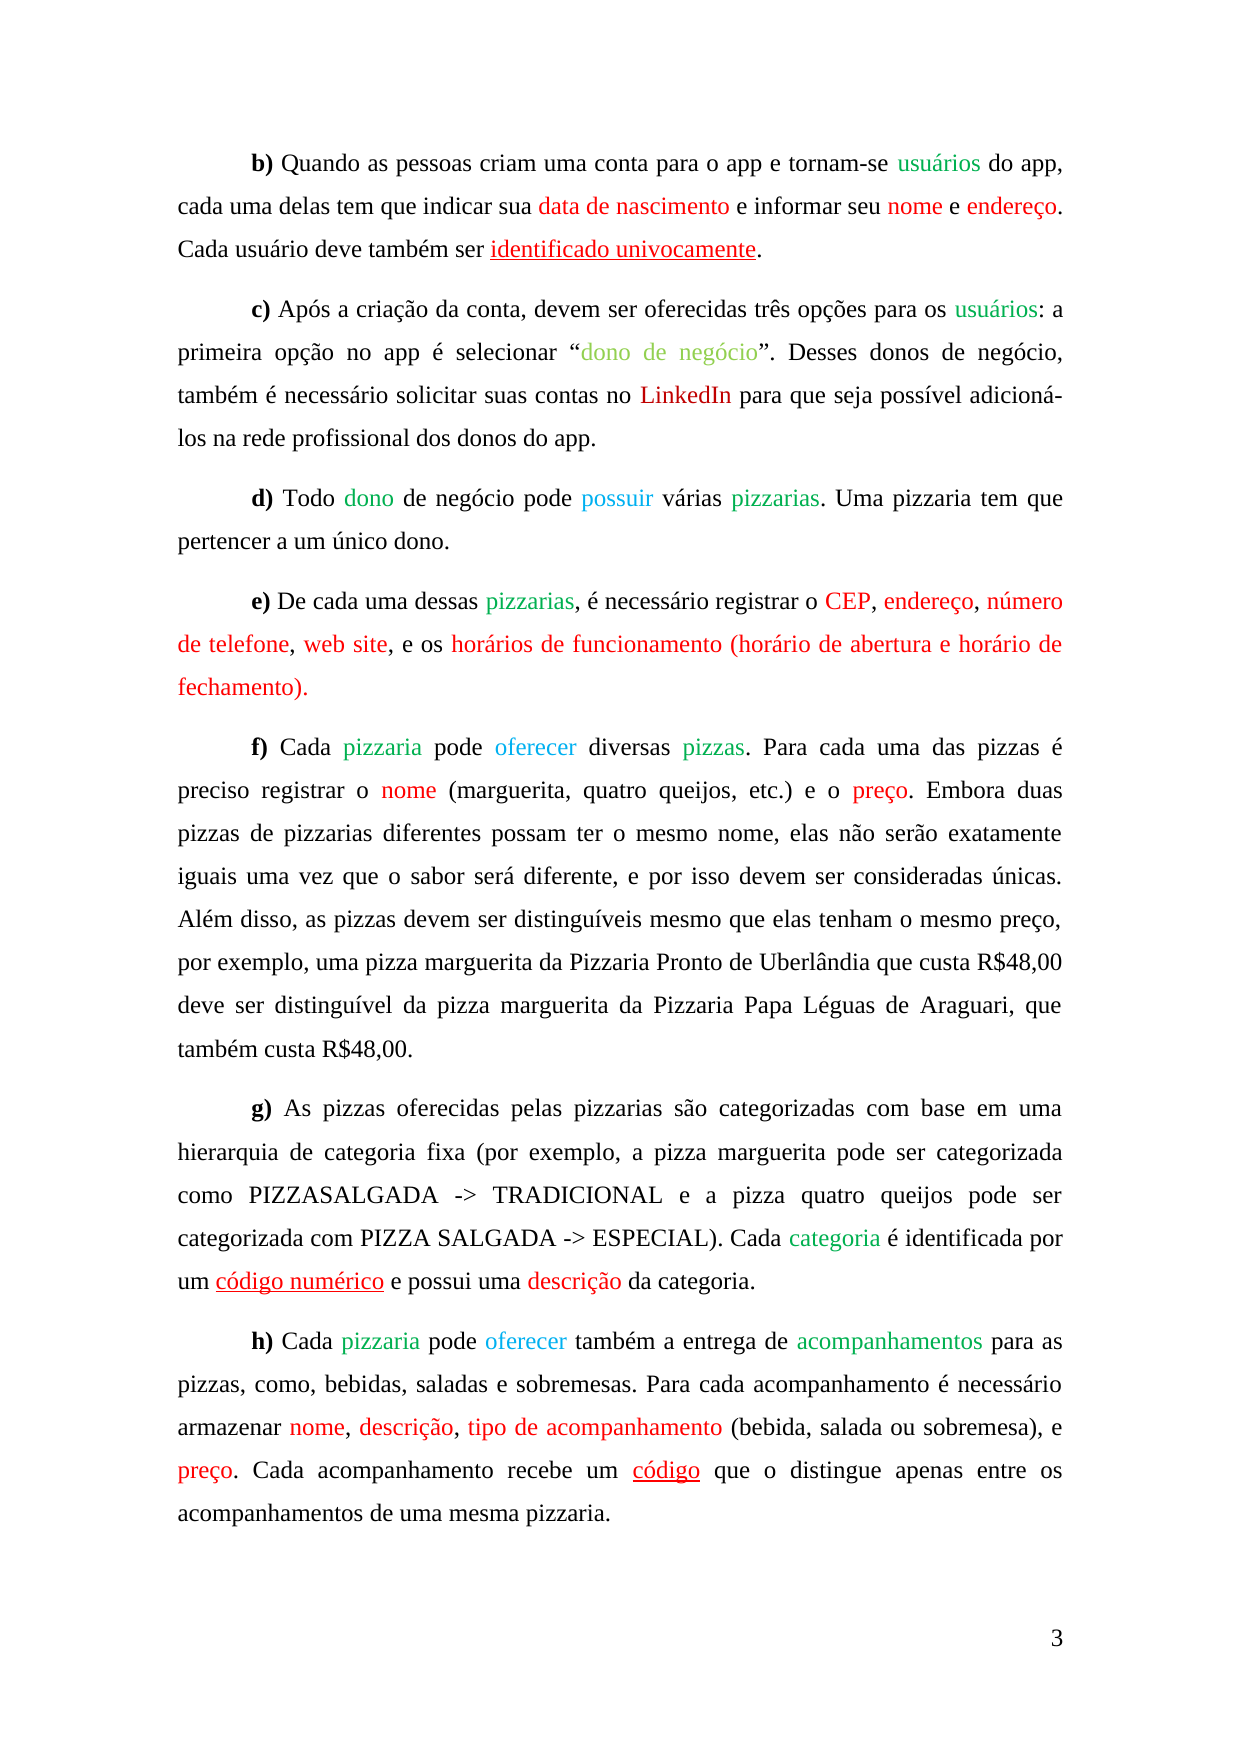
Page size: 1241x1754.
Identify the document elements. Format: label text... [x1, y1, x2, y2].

text c) Após a criação da conta, devem ser oferecidas três opções para os usuários: a primeira opção no app é selecionar “dono de negócio”. Desses donos de negócio, também é necessário solicitar suas contas no LinkedIn para que seja possível adicioná-los na rede profissional dos donos do app. [177, 294, 1063, 452]
text d) Todo dono de negócio pode possuir várias pizzarias. Uma pizzaria tem que pertencer a um único dono. [177, 483, 1063, 555]
text b) Quando as pessoas criam uma conta para o app e tornam-se usuários do app, cada uma delas tem que indicar sua data de nascimento e informar seu nome e endereço. Cada usuário deve também ser identificado univocamente. [177, 148, 1063, 263]
text h) Cada pizzaria pode oferecer também a entrega de acompanhamentos para as pizzas, como, bebidas, saladas e sobremesas. Para cada acompanhamento é necessário armazenar nome, descrição, tipo de acompanhamento (bebida, salada ou sobremesa), e preço. Cada acompanhamento recebe um código que o distingue apenas entre os acompanhamentos de uma mesma pizzaria. [177, 1326, 1063, 1527]
text e) De cada uma dessas pizzarias, é necessário registrar o CEP, endereço, número de telefone, web site, e os horários de funcionamento (horário de abertura e horário de fechamento). [177, 586, 1063, 701]
text f) Cada pizzaria pode oferecer diversas pizzas. Para cada uma das pizzas é preciso registrar o nome (marguerita, quatro queijos, etc.) e o preço. Embora duas pizzas de pizzarias diferentes possam ter o mesmo nome, elas não serão exatamente iguais uma vez que o sabor será diferente, e por isso devem ser consideradas únicas. Além disso, as pizzas devem ser distinguíveis mesmo que elas tenham o mesmo preço, por exemplo, uma pizza marguerita da Pizzaria Pronto de Uberlândia que custa R$48,00 deve ser distinguível da pizza marguerita da Pizzaria Papa Léguas de Araguari, que também custa R$48,00. [177, 732, 1063, 1062]
text g) As pizzas oferecidas pelas pizzarias são categorizadas com base em uma hierarquia de categoria fixa (por exemplo, a pizza marguerita pode ser categorizada como PIZZASALGADA -> TRADICIONAL e a pizza quatro queijos pode ser categorizada com PIZZA SALGADA -> ESPECIAL). Cada categoria é identificada por um código numérico e possui uma descrição da categoria. [177, 1093, 1063, 1295]
